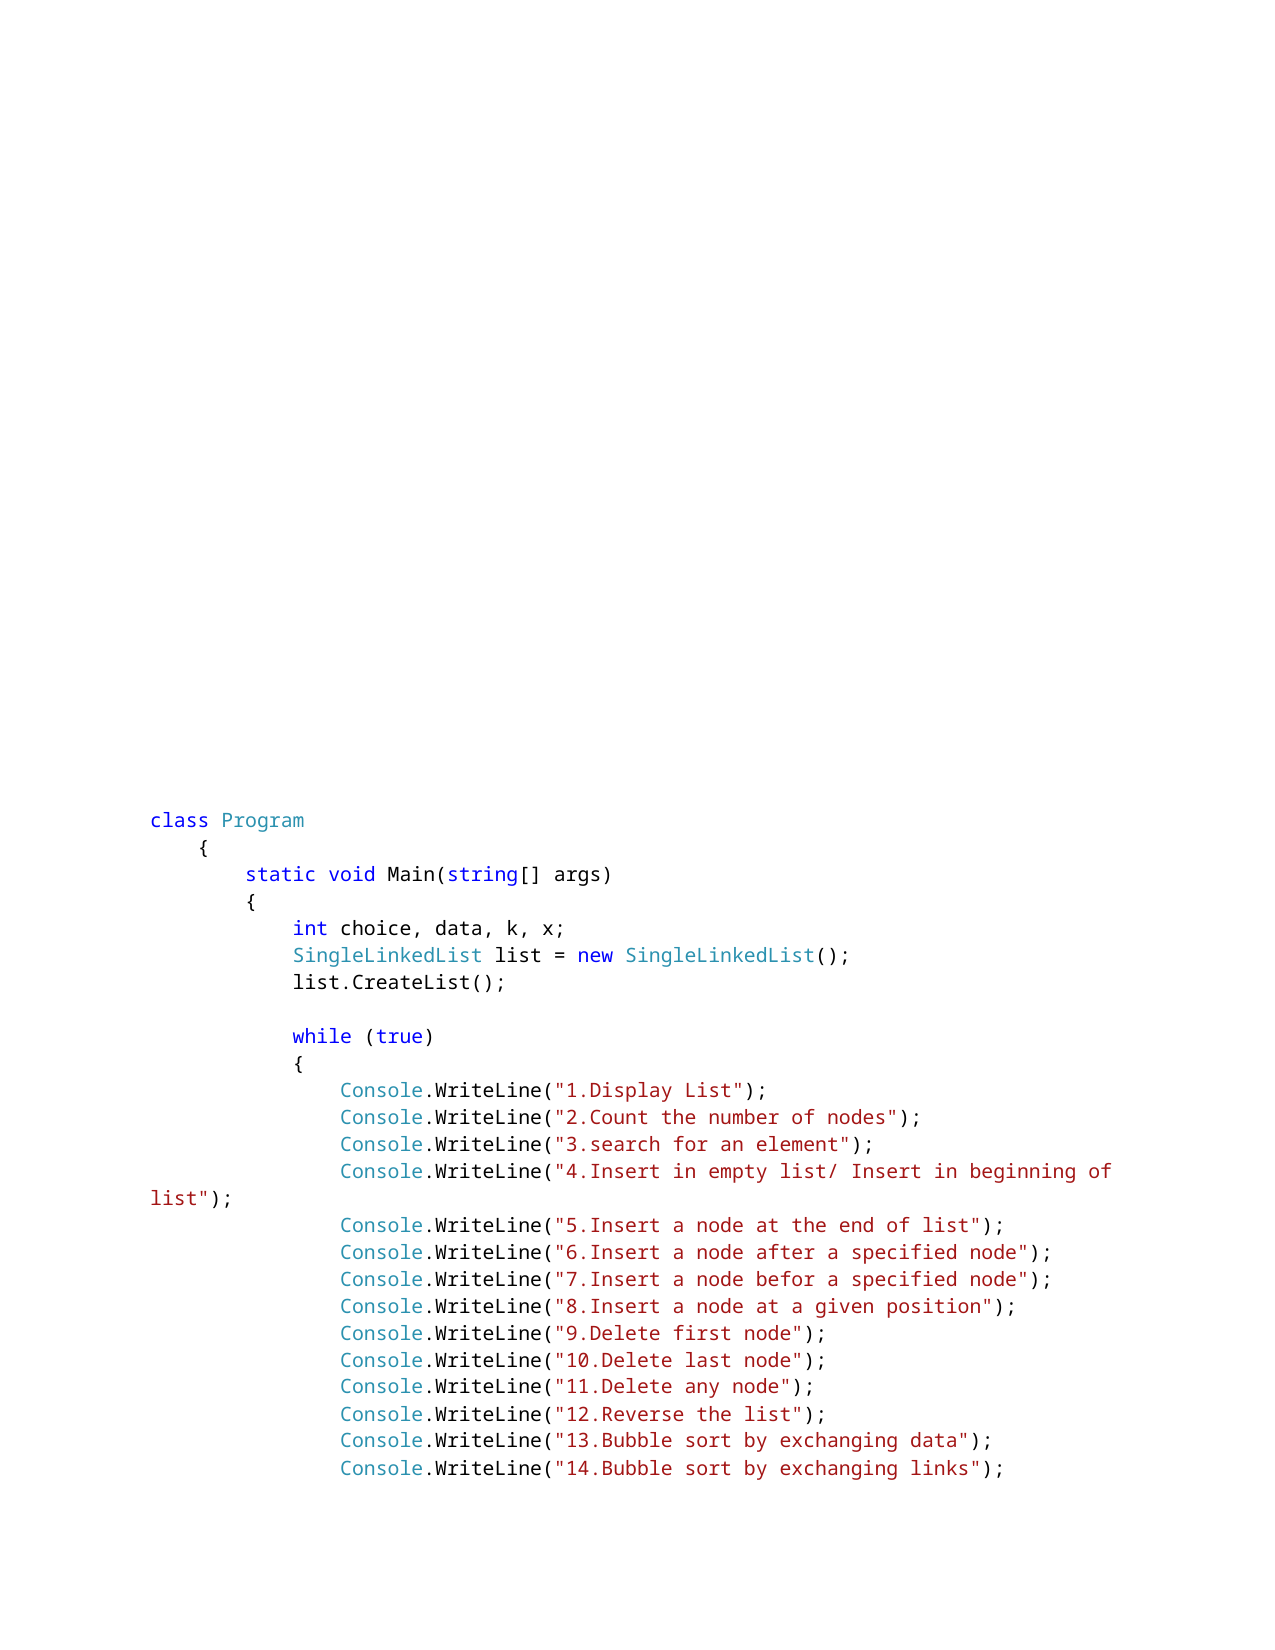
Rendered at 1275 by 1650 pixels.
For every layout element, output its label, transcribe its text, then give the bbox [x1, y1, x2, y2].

text Console.WriteLine("4.Insert in empty list/ Insert in beginning of list"); [150, 1157, 1125, 1211]
text SingleLinkedList list = new SingleLinkedList(); [150, 941, 1125, 968]
text while (true) [150, 1022, 1125, 1049]
text Console.WriteLine("7.Insert a node befor a specified node"); [150, 1265, 1125, 1292]
text Console.WriteLine("9.Delete first node"); [150, 1319, 1125, 1346]
text Console.WriteLine("6.Insert a node after a specified node"); [150, 1238, 1125, 1265]
text Console.WriteLine("11.Delete any node"); [150, 1373, 1125, 1400]
text int choice, data, k, x; [150, 914, 1125, 941]
text Console.WriteLine("12.Reverse the list"); [150, 1400, 1125, 1427]
text Console.WriteLine("2.Count the number of nodes"); [150, 1103, 1125, 1130]
text { [150, 887, 1125, 914]
text Console.WriteLine("5.Insert a node at the end of list"); [150, 1211, 1125, 1238]
text Console.WriteLine("14.Bubble sort by exchanging links"); [150, 1454, 1125, 1481]
text Console.WriteLine("8.Insert a node at a given position"); [150, 1292, 1125, 1319]
text { [150, 1049, 1125, 1076]
text class Program [150, 806, 1125, 833]
text list.CreateList(); [150, 968, 1125, 995]
text Console.WriteLine("1.Display List"); [150, 1076, 1125, 1103]
text { [150, 833, 1125, 860]
text Console.WriteLine("3.search for an element"); [150, 1130, 1125, 1157]
text Console.WriteLine("10.Delete last node"); [150, 1346, 1125, 1373]
text Console.WriteLine("13.Bubble sort by exchanging data"); [150, 1427, 1125, 1454]
text static void Main(string[] args) [150, 860, 1125, 887]
